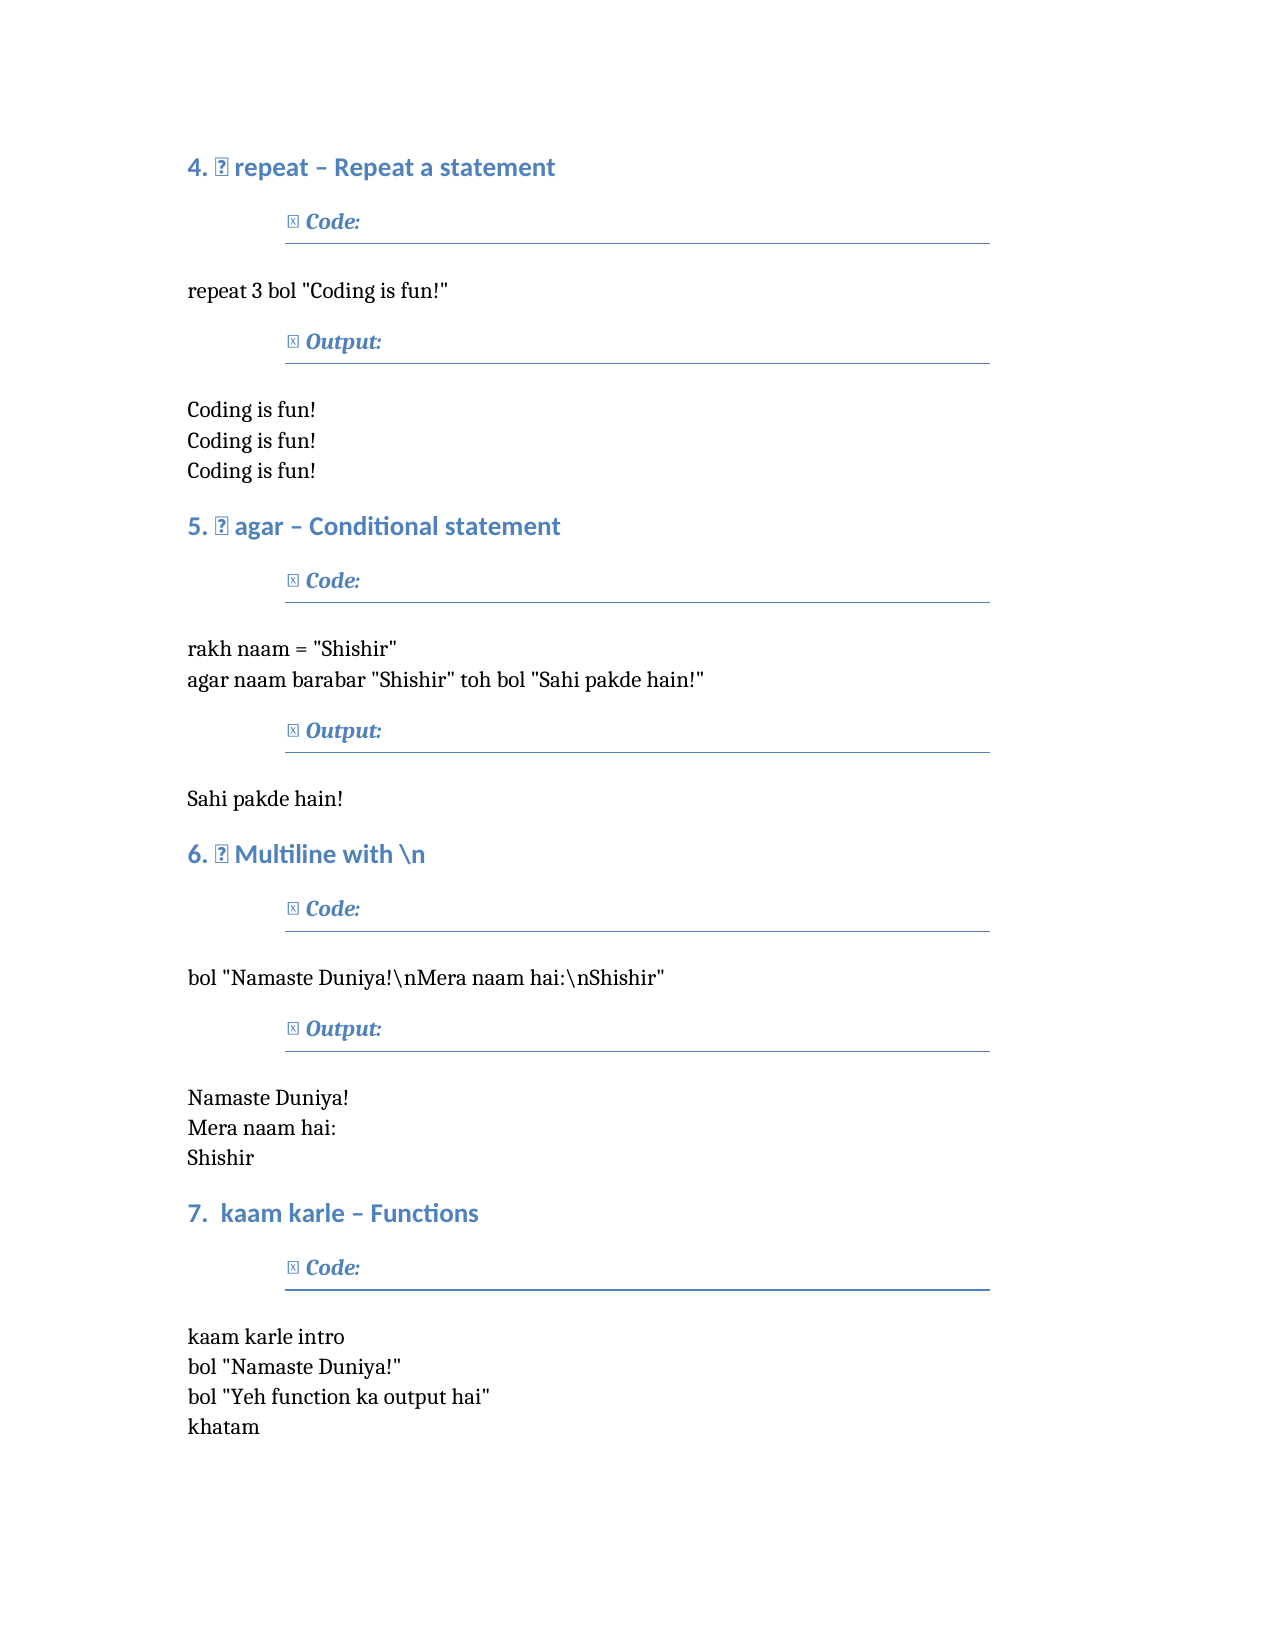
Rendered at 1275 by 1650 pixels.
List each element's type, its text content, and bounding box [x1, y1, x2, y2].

text 🎯 Output: [285, 1016, 990, 1051]
text 📜 Code: [285, 896, 990, 931]
text 📜 Code: [285, 209, 990, 243]
text 📜 Code: [285, 1255, 990, 1289]
text rakh naam = "Shishir" agar naam barabar "Shishir" toh bol "Sahi pakde hain!" [187, 636, 1087, 693]
text repeat 3 bol "Coding is fun!" [187, 277, 1087, 304]
subtitle 5. 🤔 agar – Conditional statement [187, 509, 1087, 542]
text 📜 Code: [285, 567, 990, 602]
text Sahi pakde hain! [187, 786, 1087, 813]
subtitle 4. 🔁 repeat – Repeat a statement [187, 150, 1087, 183]
text bol "Namaste Duniya!\nMera naam hai:\nShishir" [187, 965, 1087, 991]
text Coding is fun! Coding is fun! Coding is fun! [187, 397, 1087, 484]
subtitle 7. 🧑‍💻 kaam karle – Functions [187, 1196, 1087, 1229]
subtitle 6. 🔣 Multiline with \n [187, 837, 1087, 870]
text 🎯 Output: [285, 717, 990, 752]
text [187, 1323, 1087, 1441]
text 🎯 Output: [285, 328, 990, 363]
text Namaste Duniya! Mera naam hai: Shishir [187, 1084, 1087, 1171]
